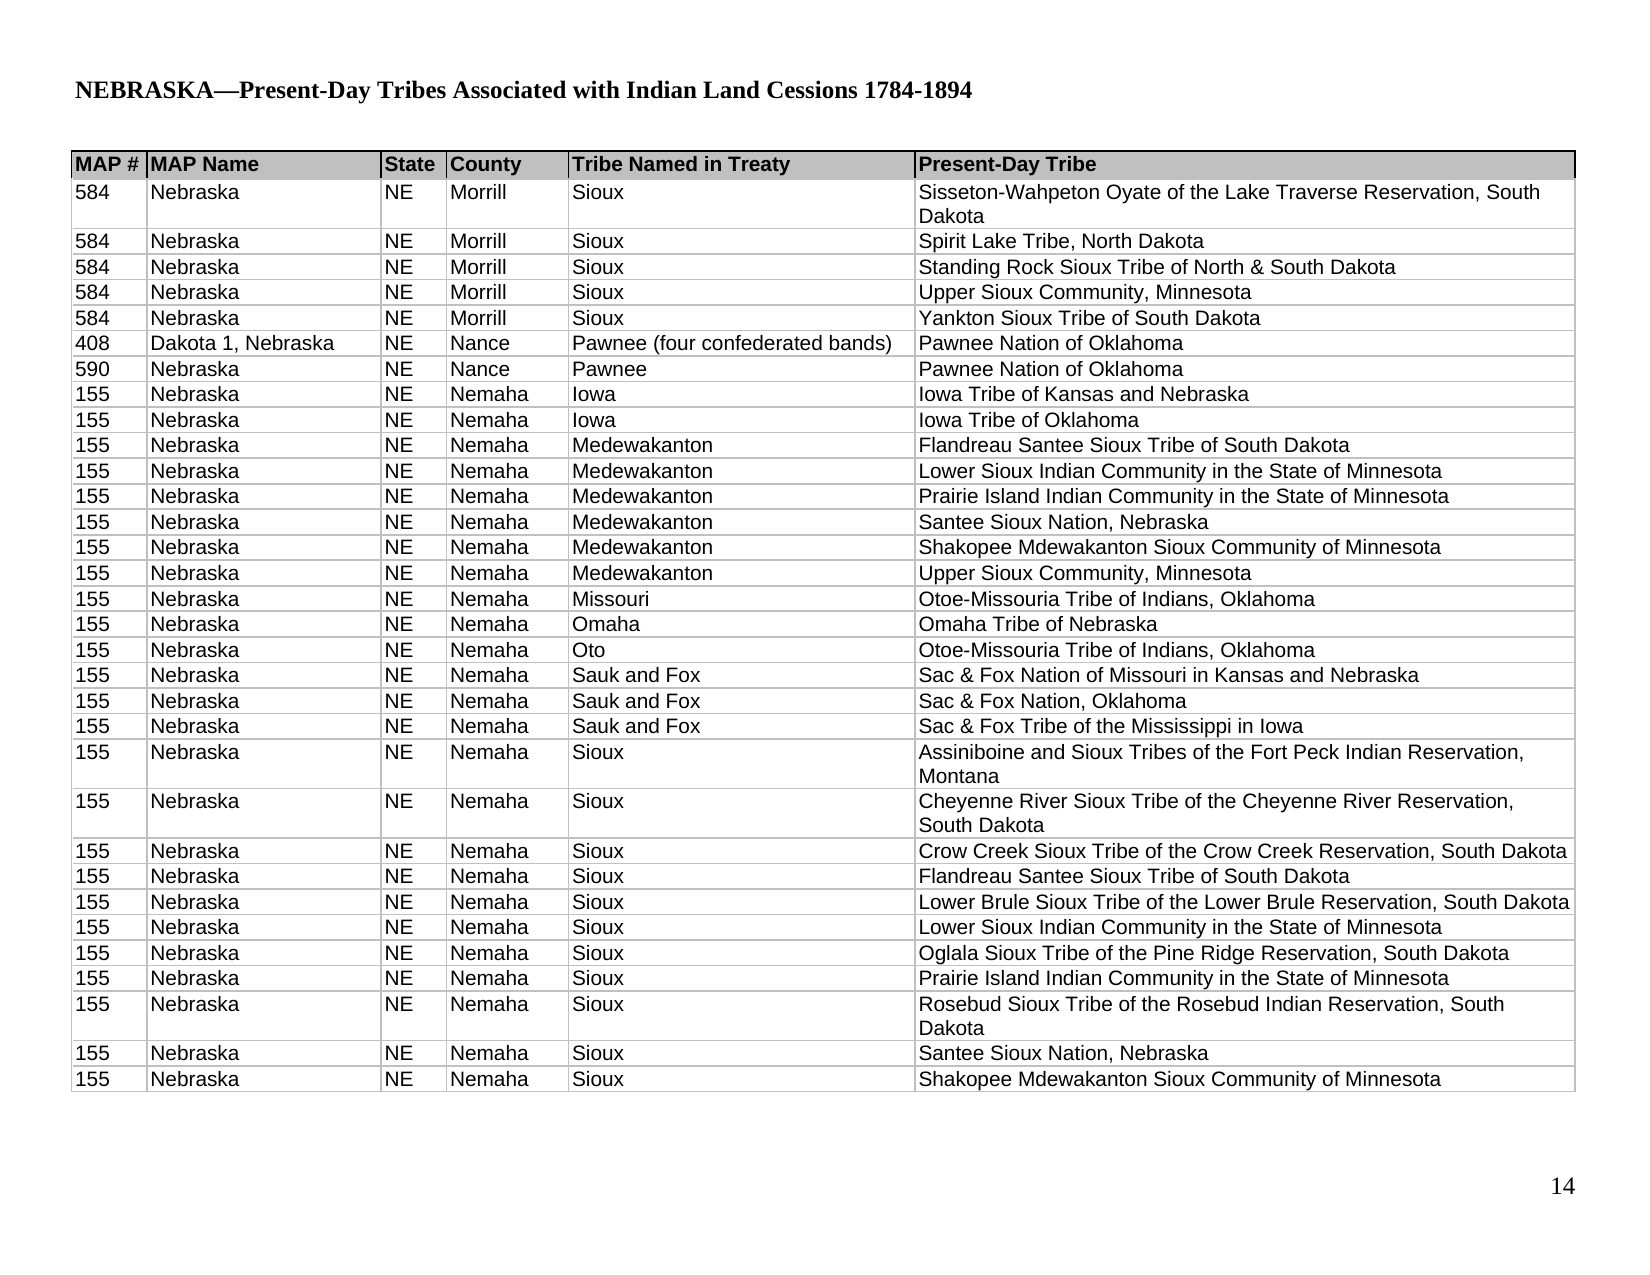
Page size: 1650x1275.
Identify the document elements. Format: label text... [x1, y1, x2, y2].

table_cell NE [382, 408, 446, 432]
table_cell Omaha Tribe of Nebraska [916, 612, 1574, 636]
table_cell 155 [72, 433, 146, 457]
table_cell Sioux [569, 890, 914, 913]
table_cell NE [382, 689, 446, 712]
table_cell Otoe-Missouria Tribe of Indians, Oklahoma [916, 638, 1574, 661]
table_cell Sioux [569, 1041, 914, 1065]
table_cell Crow Creek Sioux Tribe of the Crow Creek Reservation, South Dakota [916, 839, 1574, 862]
table_cell NE [382, 839, 446, 862]
table_cell Iowa [569, 382, 914, 406]
table_cell Nemaha [447, 638, 568, 661]
table_cell NE [382, 331, 446, 355]
table_cell NE [382, 587, 446, 610]
table_cell Nemaha [447, 510, 568, 534]
table_cell 155 [72, 1041, 146, 1065]
table_cell 155 [72, 663, 146, 687]
table_cell Prairie Island Indian Community in the State of Minnesota [916, 966, 1574, 990]
table_cell Nemaha [447, 663, 568, 687]
table_cell 155 [72, 739, 146, 787]
table_cell Lower Sioux Indian Community in the State of Minnesota [916, 459, 1574, 483]
table_cell 155 [72, 586, 146, 610]
table_cell Omaha [569, 612, 914, 636]
table_cell NE [382, 663, 446, 687]
table_cell Nebraska [148, 408, 380, 432]
table_cell NE [382, 229, 446, 253]
table_cell NE [382, 740, 446, 787]
table_cell Sac & Fox Tribe of the Mississippi in Iowa [916, 714, 1574, 738]
table_cell Sioux [569, 864, 914, 888]
table_cell Nemaha [447, 839, 568, 862]
table_cell Nemaha [447, 587, 568, 610]
table_cell NE [382, 638, 446, 661]
table_cell 155 [72, 864, 146, 888]
table_cell Medewakanton [569, 485, 914, 508]
table_cell Nebraska [148, 941, 380, 964]
table_cell 408 [72, 331, 146, 355]
table_cell Santee Sioux Nation, Nebraska [916, 1041, 1574, 1065]
table_cell 584 [72, 254, 146, 279]
table_cell 590 [72, 356, 146, 381]
table_cell NE [382, 1067, 446, 1091]
table_cell Nebraska [148, 915, 380, 939]
table_cell Nebraska [148, 789, 380, 837]
table_cell Rosebud Sioux Tribe of the Rosebud Indian Reservation, South Dakota [916, 992, 1574, 1039]
table_cell Shakopee Mdewakanton Sioux Community of Minnesota [916, 536, 1574, 559]
table_cell NE [382, 485, 446, 508]
table_cell 155 [72, 484, 146, 508]
table_cell Nebraska [148, 485, 380, 508]
table_cell Assiniboine and Sioux Tribes of the Fort Peck Indian Reservation, Montana [916, 740, 1574, 787]
table_header MAP Name [148, 152, 380, 178]
table_cell 155 [72, 509, 146, 534]
table_cell Sac & Fox Nation of Missouri in Kansas and Nebraska [916, 663, 1574, 687]
table_cell Nemaha [447, 612, 568, 636]
table_cell Pawnee (four confederated bands) [569, 331, 914, 355]
table_cell Nebraska [148, 663, 380, 687]
table_cell 155 [72, 889, 146, 913]
table_cell Nebraska [148, 714, 380, 738]
table_cell 155 [72, 1066, 146, 1091]
table_cell Oto [569, 638, 914, 661]
table_cell 155 [72, 789, 146, 837]
table_cell NE [382, 890, 446, 913]
table_cell Flandreau Santee Sioux Tribe of South Dakota [916, 864, 1574, 888]
table_cell Nemaha [447, 714, 568, 738]
table_cell Medewakanton [569, 561, 914, 585]
table_cell Nebraska [148, 689, 380, 712]
table_cell 155 [72, 458, 146, 483]
table_cell NE [382, 382, 446, 406]
table_cell Nebraska [148, 357, 380, 381]
table_cell Nebraska [148, 966, 380, 990]
table_cell Sioux [569, 180, 914, 228]
table_cell Sioux [569, 839, 914, 862]
table_cell Nebraska [148, 561, 380, 585]
table_cell Flandreau Santee Sioux Tribe of South Dakota [916, 433, 1574, 457]
table_cell 155 [72, 991, 146, 1039]
table_cell Sioux [569, 966, 914, 990]
table_cell 584 [72, 179, 146, 228]
table_cell Morrill [447, 180, 568, 228]
table_cell Nebraska [148, 280, 380, 304]
table_cell Sioux [569, 941, 914, 964]
table_cell Otoe-Missouria Tribe of Indians, Oklahoma [916, 587, 1574, 610]
table_cell Missouri [569, 587, 914, 610]
table_cell Sac & Fox Nation, Oklahoma [916, 689, 1574, 712]
table_cell NE [382, 561, 446, 585]
table_cell Cheyenne River Sioux Tribe of the Cheyenne River Reservation, South Dakota [916, 789, 1574, 837]
table_cell NE [382, 1041, 446, 1065]
table_cell Sisseton-Wahpeton Oyate of the Lake Traverse Reservation, South Dakota [916, 180, 1574, 228]
table_header Tribe Named in Treaty [569, 152, 914, 178]
table_cell Morrill [447, 229, 568, 253]
table_cell Nebraska [148, 255, 380, 279]
table_cell Nebraska [148, 433, 380, 457]
table_cell NE [382, 510, 446, 534]
table_cell Nebraska [148, 510, 380, 534]
table_cell Sioux [569, 229, 914, 253]
table_cell Santee Sioux Nation, Nebraska [916, 510, 1574, 534]
table_cell NE [382, 459, 446, 483]
table_cell NE [382, 941, 446, 964]
table_cell Nemaha [447, 915, 568, 939]
table_cell Medewakanton [569, 459, 914, 483]
table_cell Sauk and Fox [569, 689, 914, 712]
table_header County [447, 152, 568, 178]
table_cell Nemaha [447, 864, 568, 888]
table_cell 155 [72, 560, 146, 585]
table_cell 584 [72, 305, 146, 330]
table_cell Nebraska [148, 1041, 380, 1065]
table_cell Nemaha [447, 382, 568, 406]
table_cell 584 [72, 229, 146, 253]
table_cell NE [382, 992, 446, 1039]
table_cell Nemaha [447, 433, 568, 457]
table_cell Nebraska [148, 1067, 380, 1091]
table_cell Medewakanton [569, 536, 914, 559]
table_cell Shakopee Mdewakanton Sioux Community of Minnesota [916, 1067, 1574, 1091]
table_cell NE [382, 966, 446, 990]
table_cell Yankton Sioux Tribe of South Dakota [916, 306, 1574, 330]
table_cell NE [382, 280, 446, 304]
table_cell 155 [72, 940, 146, 964]
table_cell Pawnee [569, 357, 914, 381]
table_cell Sioux [569, 1067, 914, 1091]
table_cell 155 [72, 407, 146, 432]
table_cell 155 [72, 382, 146, 406]
table_cell Oglala Sioux Tribe of the Pine Ridge Reservation, South Dakota [916, 941, 1574, 964]
table_cell Sioux [569, 740, 914, 787]
table_cell Iowa Tribe of Oklahoma [916, 408, 1574, 432]
table_cell Morrill [447, 306, 568, 330]
table_cell Nebraska [148, 306, 380, 330]
table_cell Nemaha [447, 408, 568, 432]
table_cell Medewakanton [569, 510, 914, 534]
table_cell Nemaha [447, 992, 568, 1039]
table_cell Sioux [569, 280, 914, 304]
table_header Present-Day Tribe [916, 152, 1574, 178]
table_cell Dakota 1, Nebraska [148, 331, 380, 355]
table_cell NE [382, 357, 446, 381]
table_cell Spirit Lake Tribe, North Dakota [916, 229, 1574, 253]
table_cell Nemaha [447, 941, 568, 964]
table_cell Sioux [569, 915, 914, 939]
table_cell NE [382, 915, 446, 939]
table_cell Lower Brule Sioux Tribe of the Lower Brule Reservation, South Dakota [916, 890, 1574, 913]
table_cell Nebraska [148, 536, 380, 559]
table_cell 155 [72, 714, 146, 738]
table_cell Nance [447, 331, 568, 355]
table_cell Medewakanton [569, 433, 914, 457]
table_cell NE [382, 714, 446, 738]
table_cell 155 [72, 688, 146, 712]
table_cell Nemaha [447, 966, 568, 990]
table_cell Nemaha [447, 1041, 568, 1065]
table_cell NE [382, 433, 446, 457]
table_cell Iowa [569, 408, 914, 432]
table_cell Sioux [569, 255, 914, 279]
table_cell Sioux [569, 789, 914, 837]
table_cell Sioux [569, 306, 914, 330]
table_cell Nebraska [148, 890, 380, 913]
table_cell Nebraska [148, 459, 380, 483]
table_cell Nebraska [148, 992, 380, 1039]
table_cell Sauk and Fox [569, 663, 914, 687]
table_cell Nebraska [148, 740, 380, 787]
table_cell Upper Sioux Community, Minnesota [916, 561, 1574, 585]
table_cell Nemaha [447, 561, 568, 585]
table_cell Nebraska [148, 382, 380, 406]
table_cell Standing Rock Sioux Tribe of North & South Dakota [916, 255, 1574, 279]
table_cell Nemaha [447, 789, 568, 837]
table_cell 155 [72, 838, 146, 862]
table_cell Sauk and Fox [569, 714, 914, 738]
table_cell 155 [72, 915, 146, 939]
table_cell Nemaha [447, 536, 568, 559]
table_cell Nemaha [447, 1067, 568, 1091]
table_cell Sioux [569, 992, 914, 1039]
table_cell NE [382, 180, 446, 228]
table_cell NE [382, 536, 446, 559]
table_cell 155 [72, 611, 146, 636]
table_cell Nance [447, 357, 568, 381]
table_cell Nemaha [447, 689, 568, 712]
table_header State [382, 152, 446, 178]
table_cell Prairie Island Indian Community in the State of Minnesota [916, 485, 1574, 508]
table_cell NE [382, 612, 446, 636]
table_cell Nebraska [148, 229, 380, 253]
table_cell Nemaha [447, 485, 568, 508]
table_cell NE [382, 306, 446, 330]
table_cell 155 [72, 535, 146, 559]
table_cell Nebraska [148, 612, 380, 636]
table_cell 155 [72, 966, 146, 990]
table_header MAP # [72, 152, 146, 178]
table_cell Nebraska [148, 587, 380, 610]
table_cell Morrill [447, 255, 568, 279]
table_cell Lower Sioux Indian Community in the State of Minnesota [916, 915, 1574, 939]
table_cell Pawnee Nation of Oklahoma [916, 331, 1574, 355]
table_cell Nemaha [447, 740, 568, 787]
table_cell Nebraska [148, 180, 380, 228]
table_cell Pawnee Nation of Oklahoma [916, 357, 1574, 381]
table_cell Nebraska [148, 864, 380, 888]
table_cell Iowa Tribe of Kansas and Nebraska [916, 382, 1574, 406]
table_cell NE [382, 255, 446, 279]
table_cell Upper Sioux Community, Minnesota [916, 280, 1574, 304]
table_cell Morrill [447, 280, 568, 304]
table_cell 155 [72, 637, 146, 661]
table_cell Nebraska [148, 638, 380, 661]
table_cell 584 [72, 280, 146, 304]
table_cell Nemaha [447, 890, 568, 913]
table_cell Nebraska [148, 839, 380, 862]
table_cell NE [382, 864, 446, 888]
table_cell NE [382, 789, 446, 837]
table_cell Nemaha [447, 459, 568, 483]
